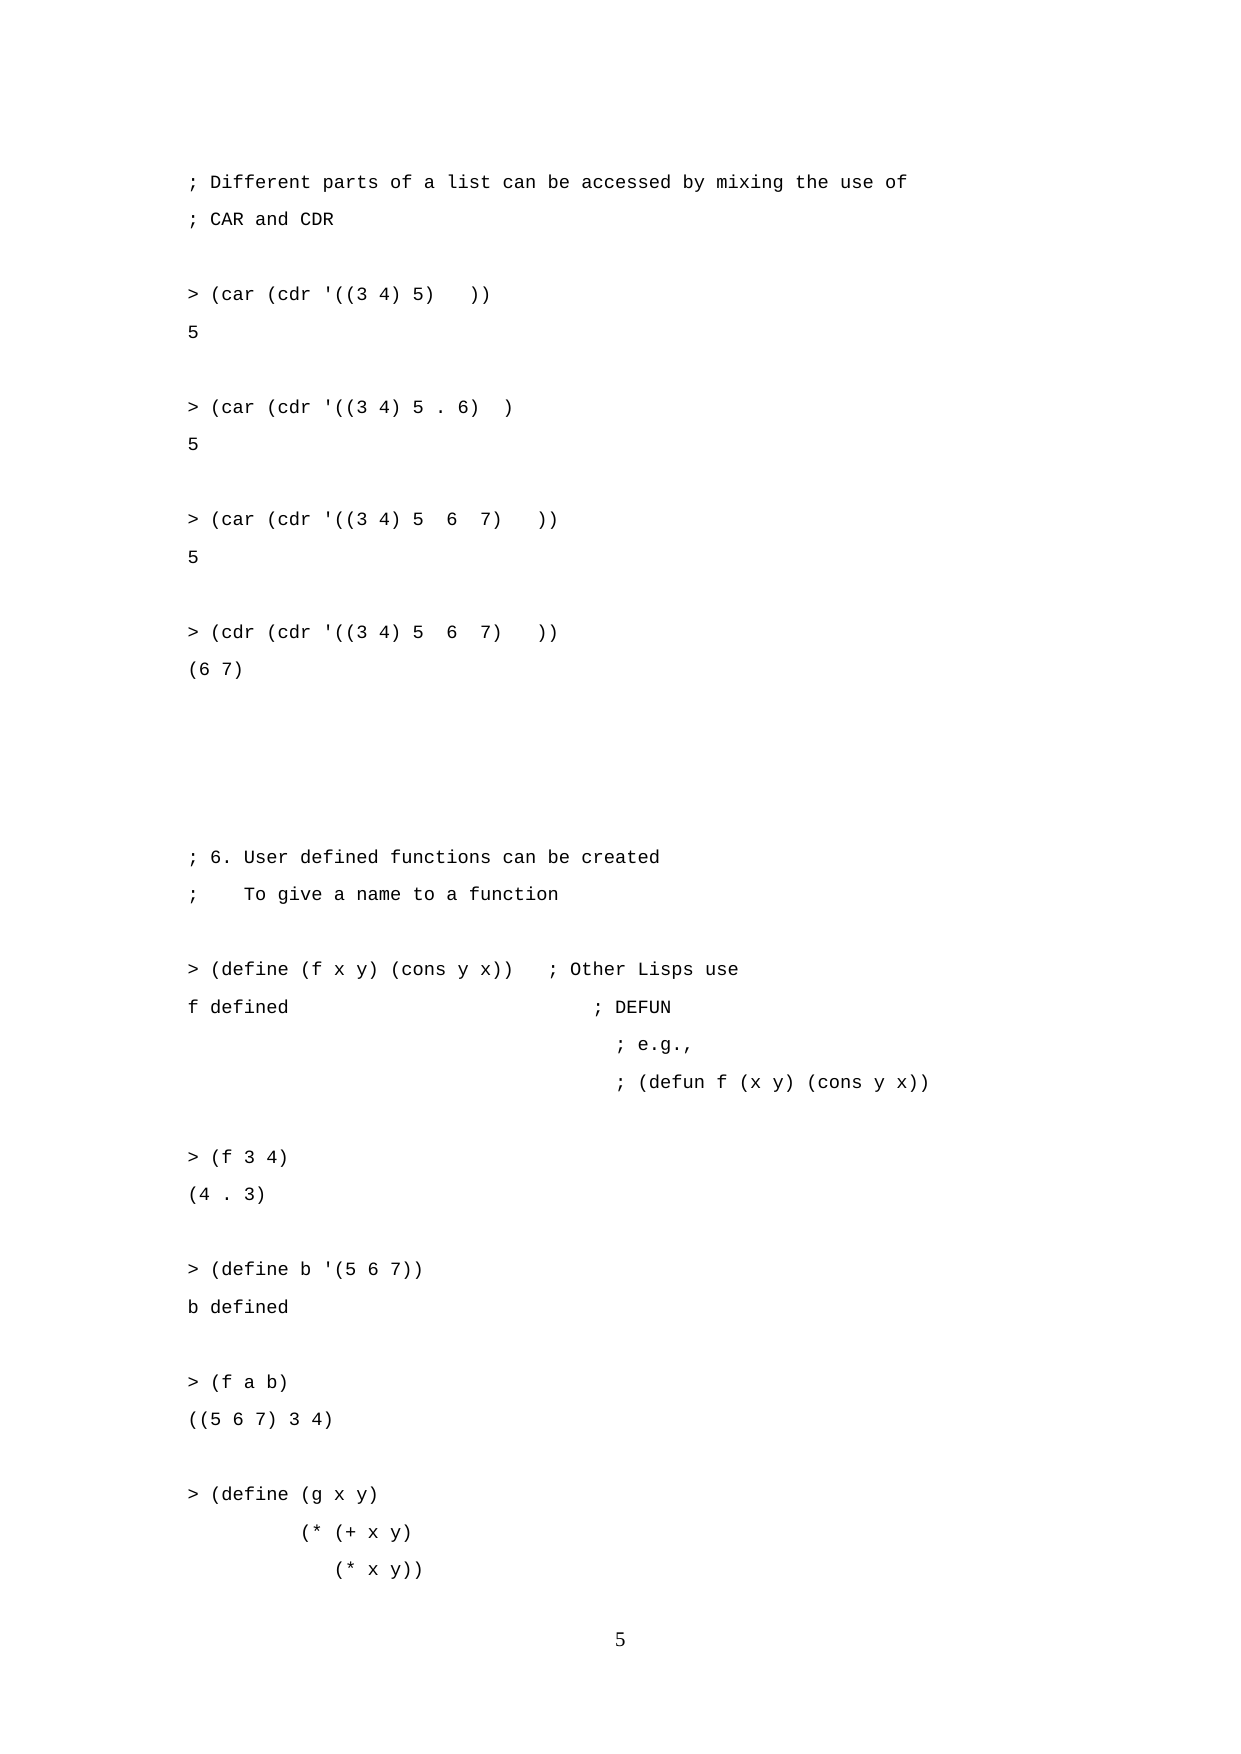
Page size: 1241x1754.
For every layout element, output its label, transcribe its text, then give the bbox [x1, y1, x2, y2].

text ((5 6 7) 3 4) [187, 1402, 1053, 1439]
text (6 7) [187, 652, 1053, 689]
text 5 [187, 427, 1053, 464]
text > (car (cdr '((3 4) 5) )) [187, 277, 1053, 314]
text > (car (cdr '((3 4) 5 6 7) )) [187, 502, 1053, 539]
text > (define b '(5 6 7)) [187, 1252, 1053, 1289]
text 5 [187, 539, 1053, 577]
text ; e.g., [187, 1027, 1053, 1064]
text (* (+ x y) [187, 1514, 1053, 1552]
text (* x y)) [187, 1552, 1053, 1589]
text ; To give a name to a function [187, 877, 1053, 914]
text > (define (g x y) [187, 1477, 1053, 1514]
text b defined [187, 1289, 1053, 1327]
text ; (defun f (x y) (cons y x)) [187, 1064, 1053, 1102]
text ; Different parts of a list can be accessed by mixing the use of [187, 164, 1053, 202]
text > (car (cdr '((3 4) 5 . 6) ) [187, 389, 1053, 427]
text > (define (f x y) (cons y x)) ; Other Lisps use [187, 952, 1053, 989]
text ; 6. User defined functions can be created [187, 839, 1053, 877]
text > (cdr (cdr '((3 4) 5 6 7) )) [187, 614, 1053, 652]
text > (f 3 4) [187, 1139, 1053, 1177]
text 5 [187, 314, 1053, 352]
text f defined ; DEFUN [187, 989, 1053, 1027]
text ; CAR and CDR [187, 202, 1053, 239]
text > (f a b) [187, 1364, 1053, 1402]
text (4 . 3) [187, 1177, 1053, 1214]
